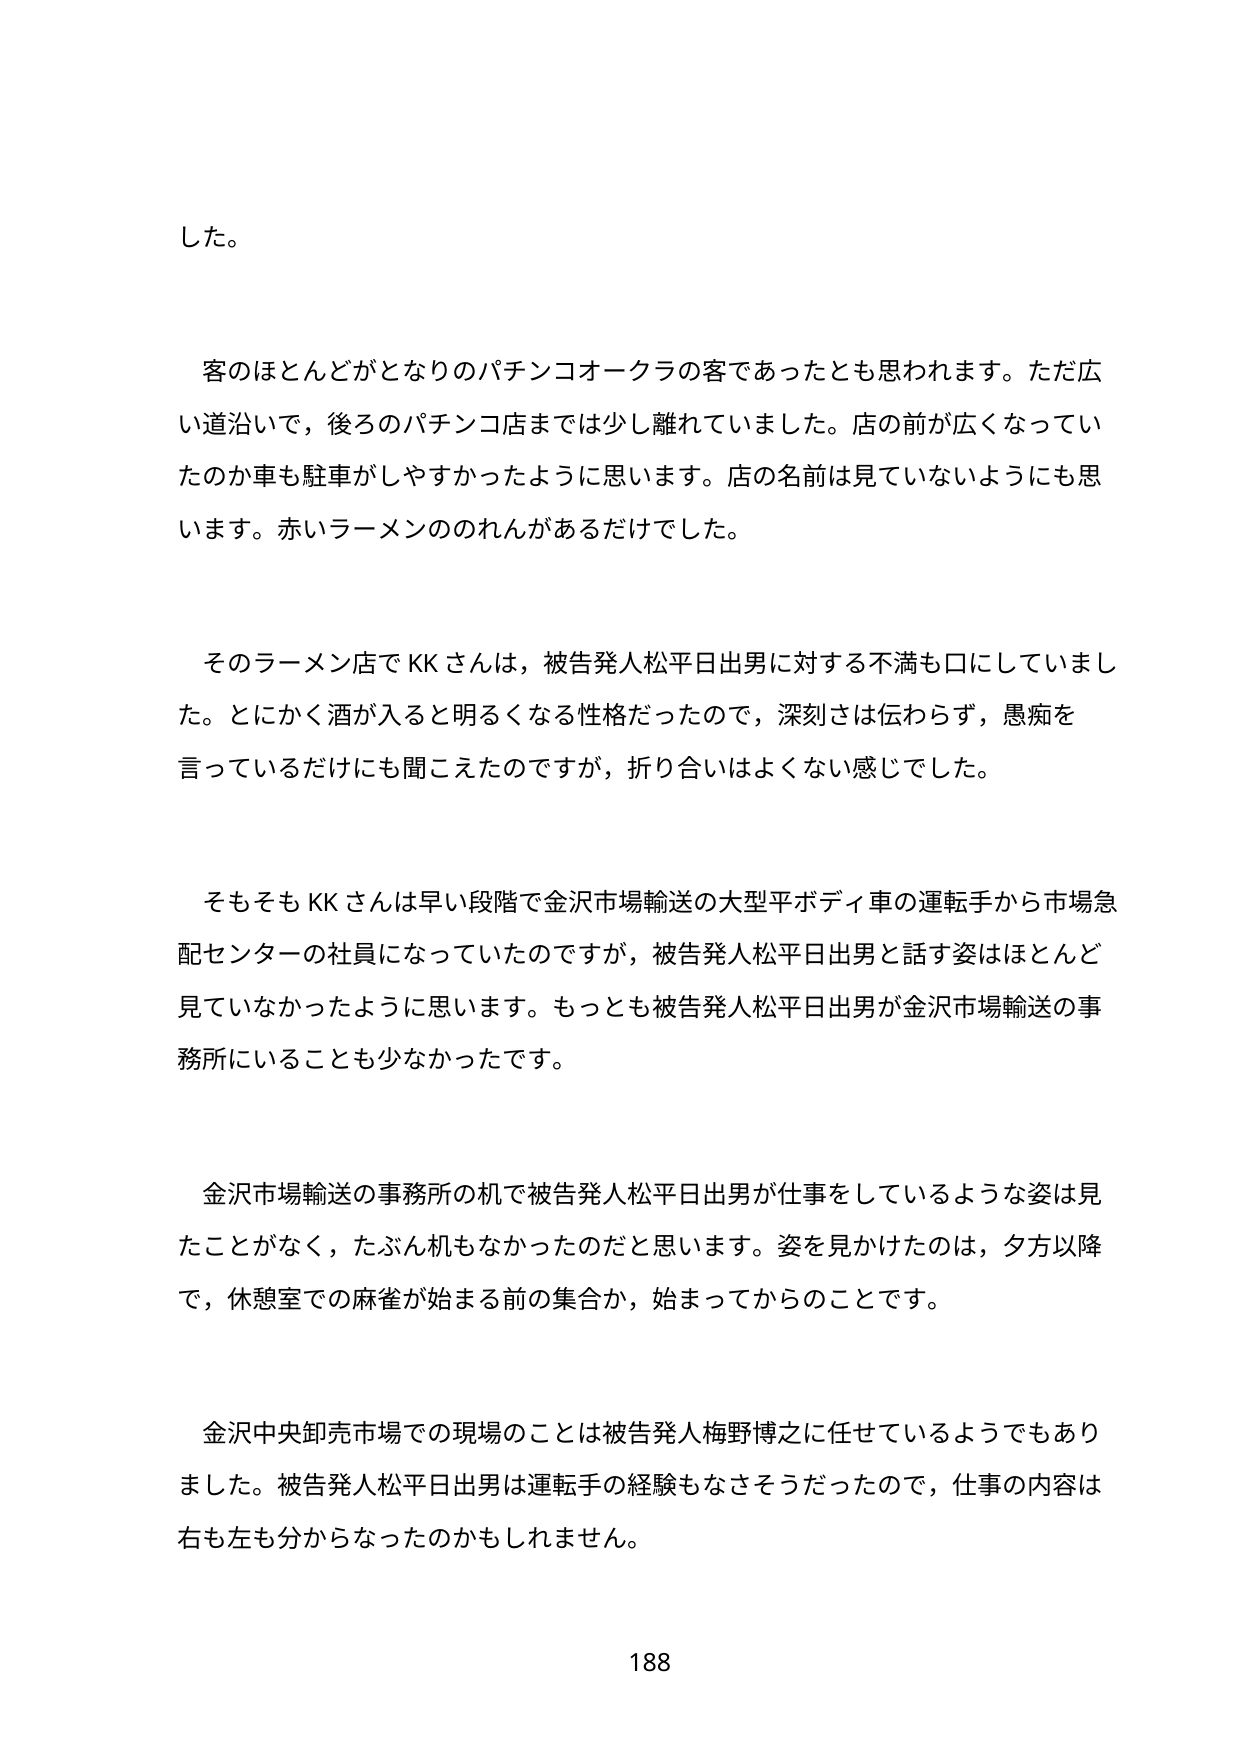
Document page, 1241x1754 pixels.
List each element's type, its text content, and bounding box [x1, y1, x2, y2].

text 金沢中央卸売市場での現場のことは被告発人梅野博之に任せているようでもありました。被告発人松平日出男は運転手の経験もなさそうだったので，仕事の内容は右も左も分からなったのかもしれません。 [177, 1405, 1122, 1563]
text そもそもKKさんは早い段階で金沢市場輸送の大型平ボディ車の運転手から市場急配センターの社員になっていたのですが，被告発人松平日出男と話す姿はほとんど見ていなかったように思います。もっとも被告発人松平日出男が金沢市場輸送の事務所にいることも少なかったです。 [177, 874, 1122, 1084]
text 客のほとんどがとなりのパチンコオークラの客であったとも思われます。ただ広い道沿いで，後ろのパチンコ店までは少し離れていました。店の前が広くなっていたのか車も駐車がしやすかったように思います。店の名前は見ていないようにも思います。赤いラーメンののれんがあるだけでした。 [177, 343, 1122, 553]
text そのラーメン店でKKさんは，被告発人松平日出男に対する不満も口にしていました。とにかく酒が入ると明るくなる性格だったので，深刻さは伝わらず，愚痴を言っているだけにも聞こえたのですが，折り合いはよくない感じでした。 [177, 635, 1122, 793]
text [177, 209, 1122, 262]
text 金沢市場輸送の事務所の机で被告発人松平日出男が仕事をしているような姿は見たことがなく，たぶん机もなかったのだと思います。姿を見かけたのは，夕方以降で，休憩室での麻雀が始まる前の集合か，始まってからのことです。 [177, 1166, 1122, 1323]
